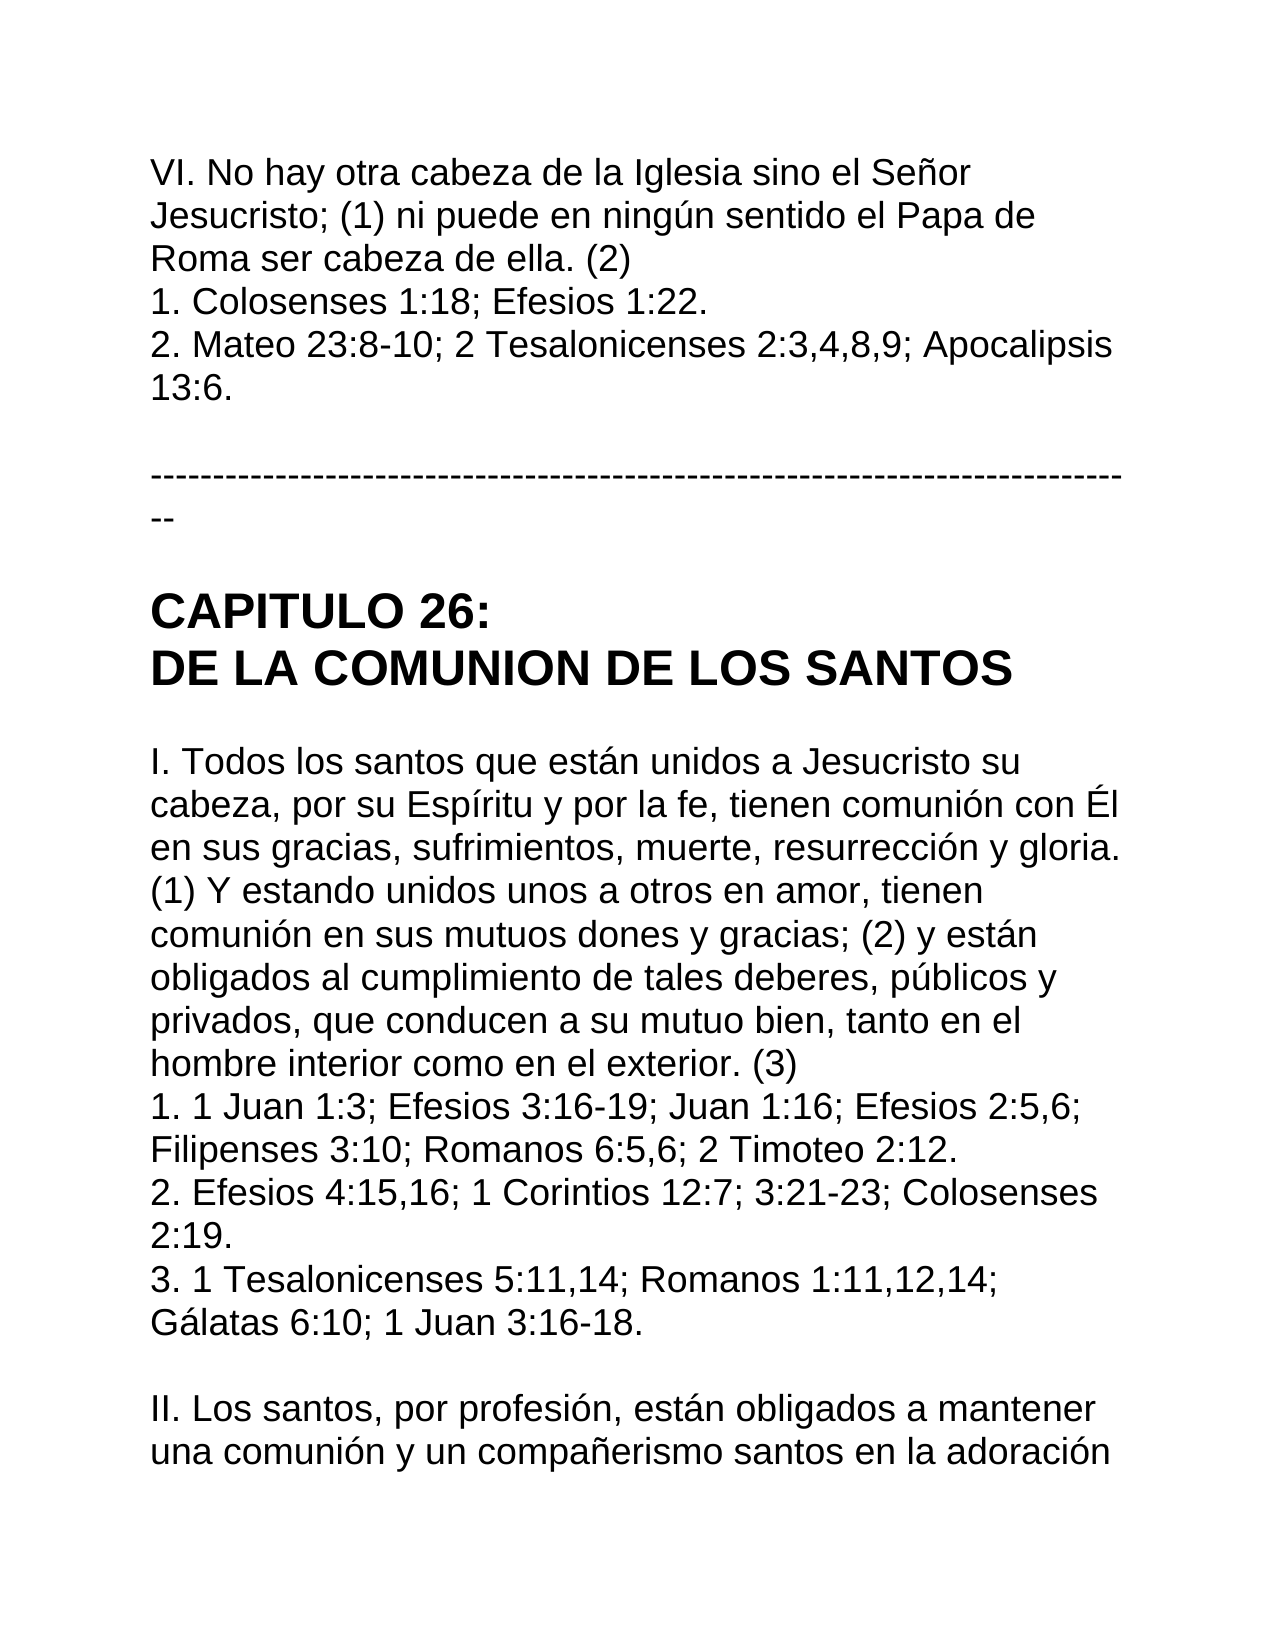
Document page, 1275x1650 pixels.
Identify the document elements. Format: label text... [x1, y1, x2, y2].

text 2. Efesios 4:15,16; 1 Corintios 12:7; 3:21-23; Colosenses 2:19. [150, 1171, 1125, 1257]
text 1. 1 Juan 1:3; Efesios 3:16-19; Juan 1:16; Efesios 2:5,6; Filipenses 3:10; Romanos 6:5,6; 2 Timoteo 2:12. [150, 1084, 1125, 1171]
text 2. Mateo 23:8-10; 2 Tesalonicenses 2:3,4,8,9; Apocalipsis 13:6. [150, 322, 1125, 409]
text 1. Colosenses 1:18; Efesios 1:22. [150, 279, 1125, 322]
text CAPITULO 26: [150, 581, 1125, 639]
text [150, 1386, 1125, 1472]
text VI. No hay otra cabeza de la Iglesia sino el Señor Jesucristo; (1) ni puede en ningún sentido el Papa de Roma ser cabeza de ella. (2) [150, 150, 1125, 279]
text I. Todos los santos que están unidos a Jesucristo su cabeza, por su Espíritu y por la fe, tienen comunión con Él en sus gracias, sufrimientos, muerte, resurrección y gloria. (1) Y estando unidos unos a otros en amor, tienen comunión en sus mutuos dones y gracias; (2) y están obligados al cumplimiento de tales deberes, públicos y privados, que conducen a su mutuo bien, tanto en el hombre interior como en el exterior. (3) [150, 739, 1125, 1084]
text DE LA COMUNION DE LOS SANTOS [150, 639, 1125, 696]
text -------------------------------------------------------------------------------- [150, 452, 1125, 538]
text 3. 1 Tesalonicenses 5:11,14; Romanos 1:11,12,14; Gálatas 6:10; 1 Juan 3:16-18. [150, 1257, 1125, 1343]
